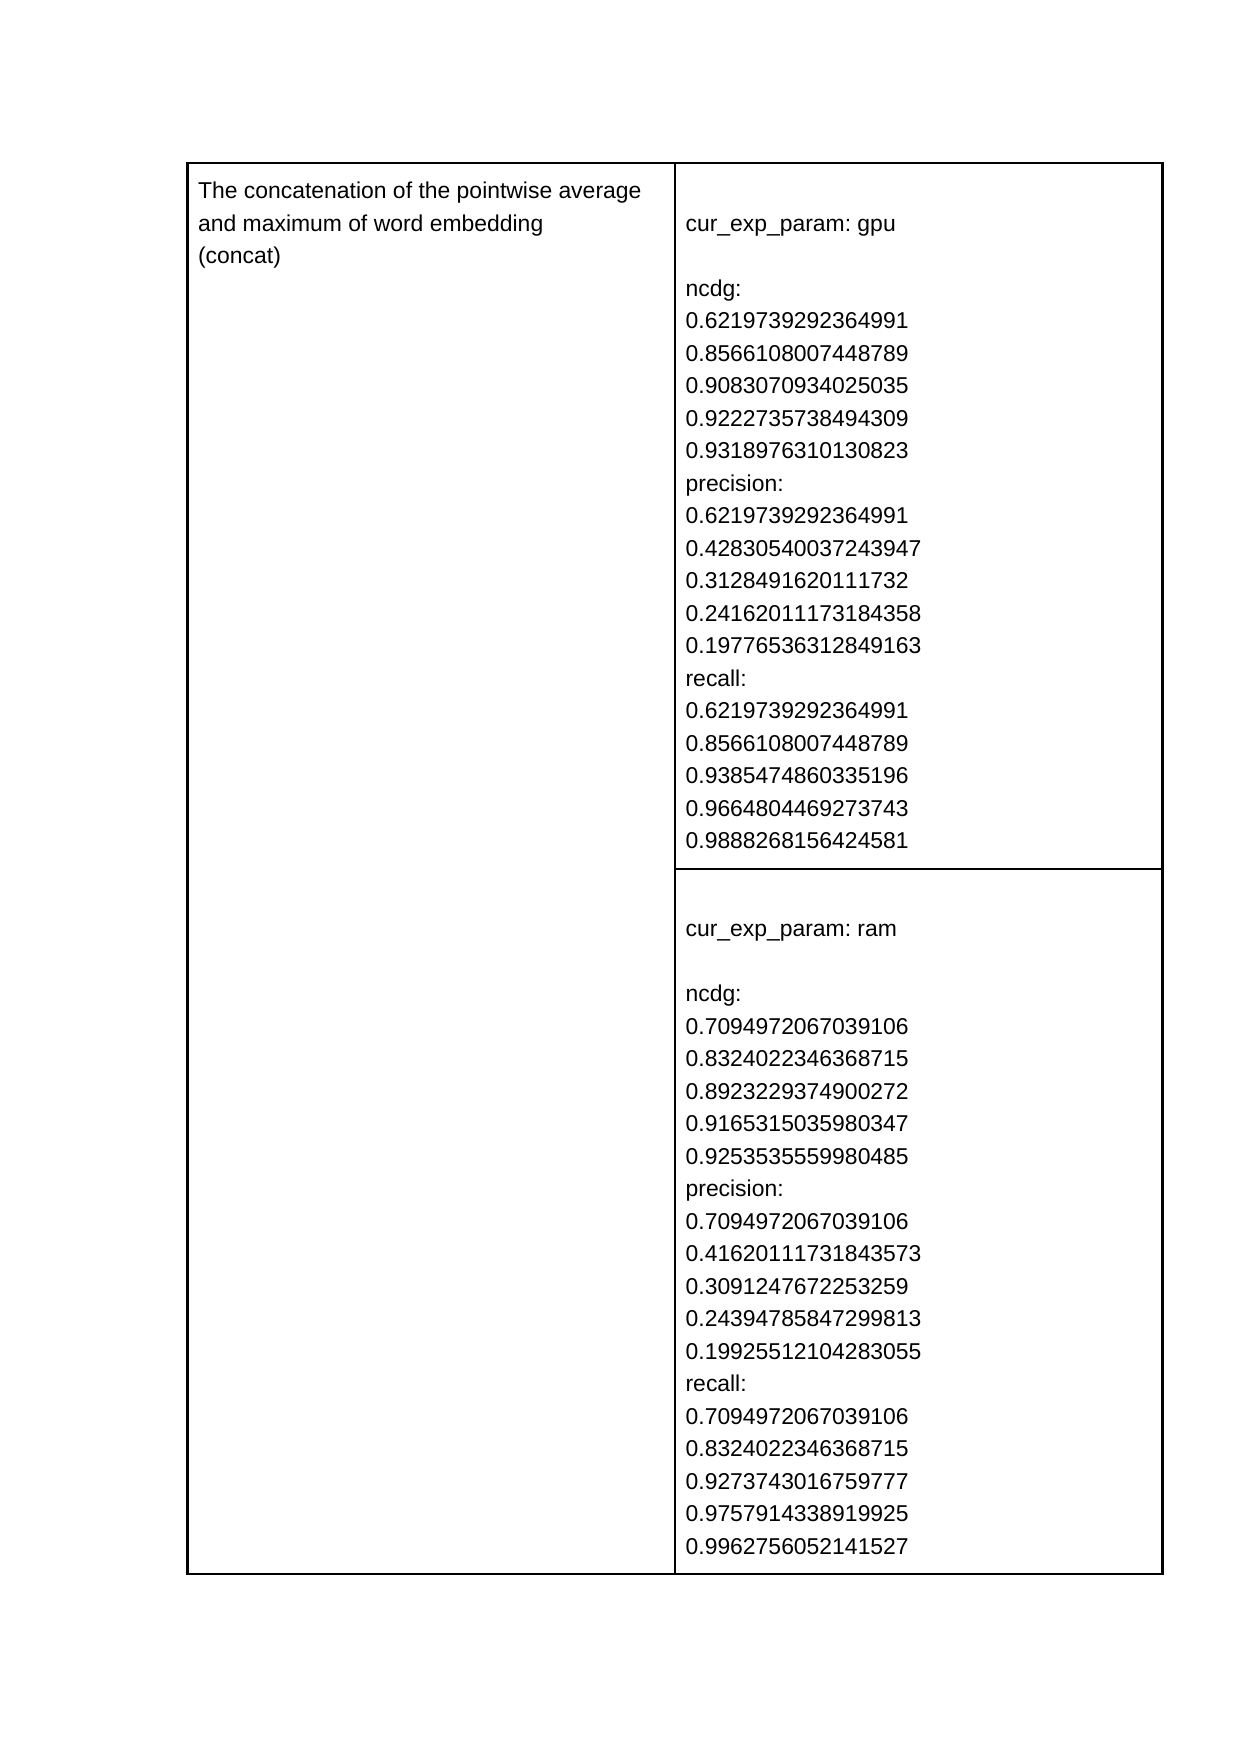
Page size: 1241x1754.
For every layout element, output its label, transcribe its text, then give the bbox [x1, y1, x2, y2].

table_cell cur_exp_param: ram ncdg: 0.7094972067039106 0.8324022346368715 0.8923229374900272 0.9165315035980347 0.9253535559980485 precision: 0.7094972067039106 0.41620111731843573 0.3091247672253259 0.24394785847299813 0.19925512104283055 recall: 0.7094972067039106 0.8324022346368715 0.9273743016759777 0.9757914338919925 0.9962756052141527 [676, 870, 1161, 1573]
table_cell cur_exp_param: gpu ncdg: 0.6219739292364991 0.8566108007448789 0.9083070934025035 0.9222735738494309 0.9318976310130823 precision: 0.6219739292364991 0.42830540037243947 0.3128491620111732 0.24162011173184358 0.19776536312849163 recall: 0.6219739292364991 0.8566108007448789 0.9385474860335196 0.9664804469273743 0.9888268156424581 [676, 164, 1161, 867]
table_cell The concatenation of the pointwise average and maximum of word embedding (concat) [189, 164, 674, 1573]
